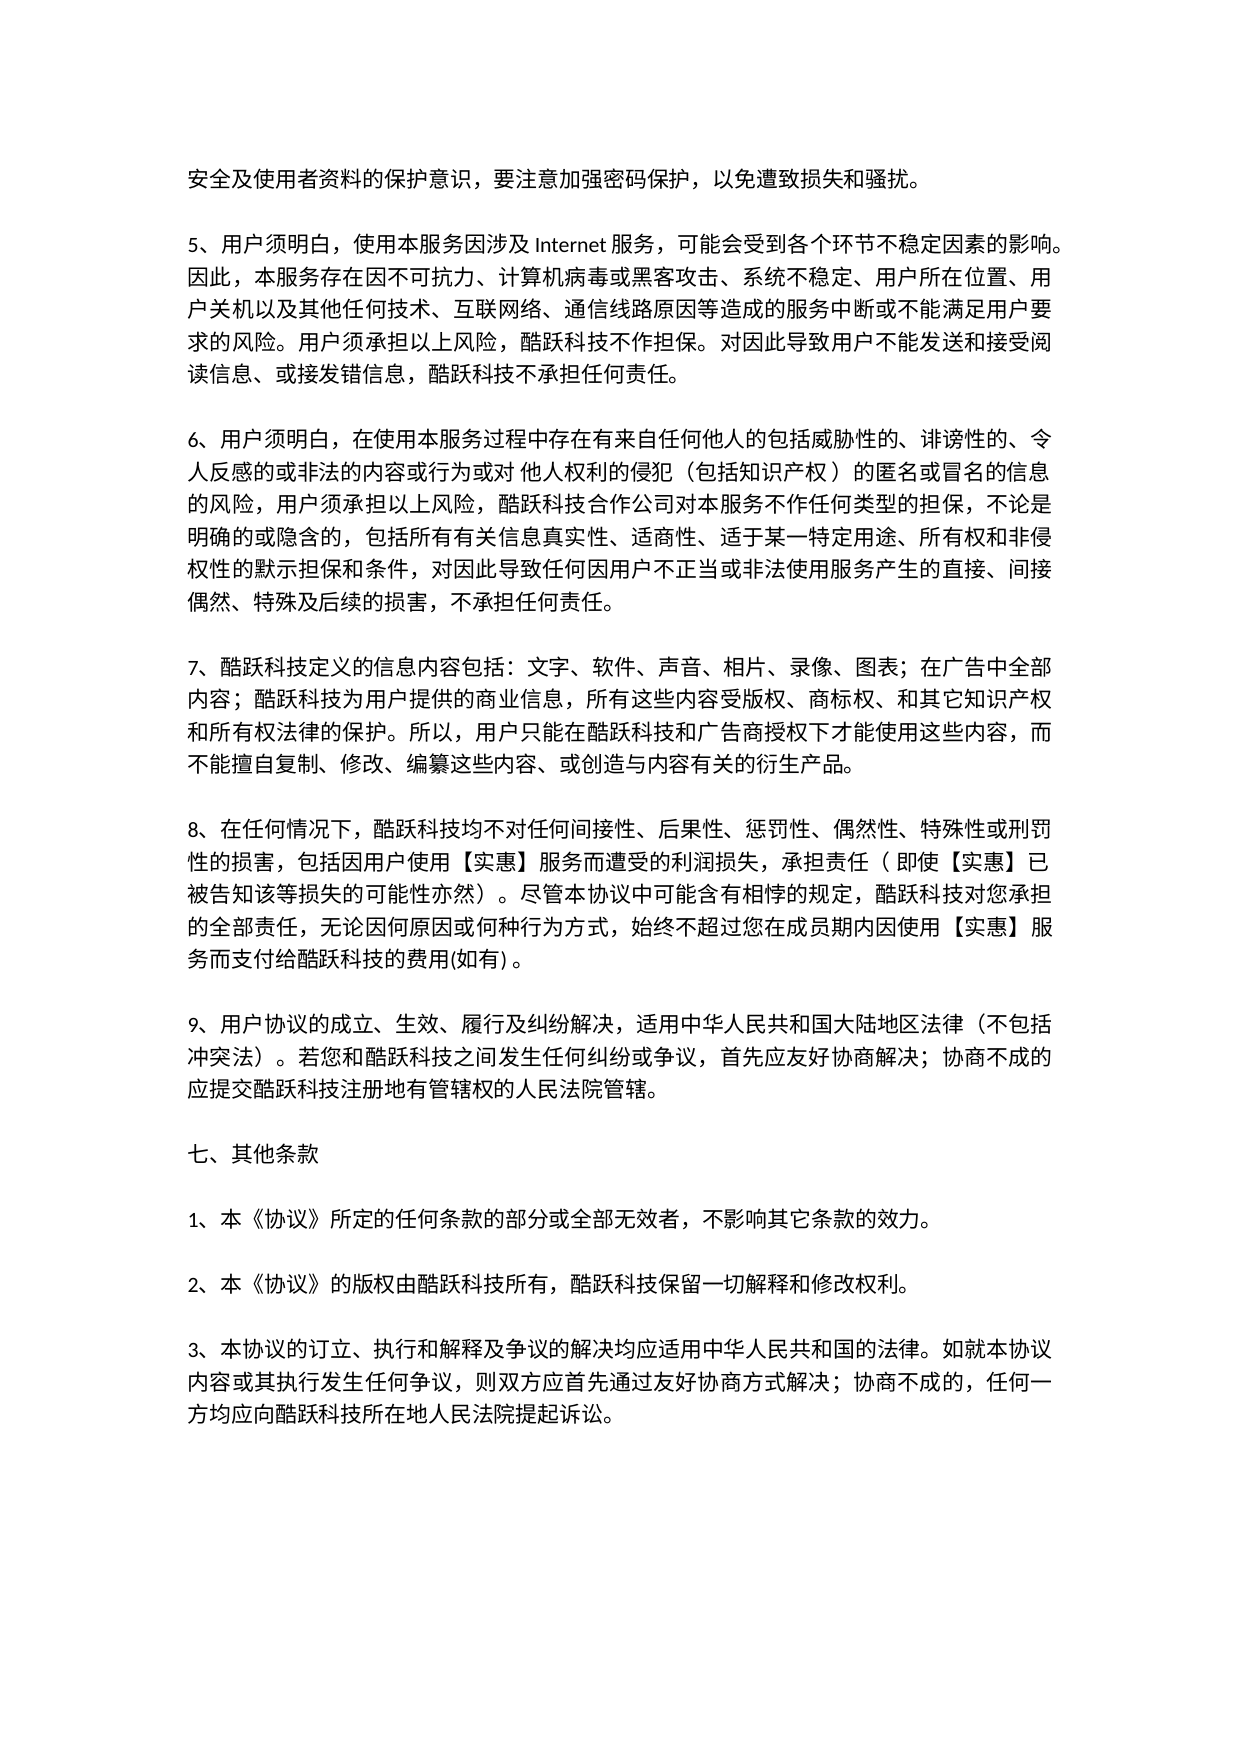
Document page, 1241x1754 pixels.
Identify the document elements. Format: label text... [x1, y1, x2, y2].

text 5、用户须明白，使用本服务因涉及Internet服务，可能会受到各个环节不稳定因素的影响。因此，本服务存在因不可抗力、计算机病毒或黑客攻击、系统不稳定、用户所在位置、用户关机以及其他任何技术、互联网络、通信线路原因等造成的服务中断或不能满足用户要求的风险。用户须承担以上风险，酷跃科技不作担保。对因此导致用户不能发送和接受阅读信息、或接发错信息，酷跃科技不承担任何责任。 [187, 227, 1053, 389]
text 6、用户须明白，在使用本服务过程中存在有来自任何他人的包括威胁性的、诽谤性的、令人反感的或非法的内容或行为或对 他人权利的侵犯（包括知识产权 ）的匿名或冒名的信息的风险，用户须承担以上风险，酷跃科技合作公司对本服务不作任何类型的担保，不论是明确的或隐含的，包括所有有关信息真实性、适商性、适于某一特定用途、所有权和非侵权性的默示担保和条件，对因此导致任何因用户不正当或非法使用服务产生的直接、间接、偶然、特殊及后续的损害，不承担任何责任。 [187, 422, 1053, 617]
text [187, 162, 1053, 194]
text 8、在任何情况下，酷跃科技均不对任何间接性、后果性、惩罚性、偶然性、特殊性或刑罚性的损害，包括因用户使用【实惠】服务而遭受的利润损失，承担责任（ 即使【实惠】已被告知该等损失的可能性亦然）。尽管本协议中可能含有相悖的规定，酷跃科技对您承担的全部责任，无论因何原因或何种行为方式，始终不超过您在成员期内因使用【实惠】服务而支付给酷跃科技的费用(如有) 。 [187, 812, 1053, 974]
text 1、本《协议》所定的任何条款的部分或全部无效者，不影响其它条款的效力。 [187, 1202, 1053, 1234]
text 7、酷跃科技定义的信息内容包括：文字、软件、声音、相片、录像、图表；在广告中全部内容；酷跃科技为用户提供的商业信息，所有这些内容受版权、商标权、和其它知识产权和所有权法律的保护。所以，用户只能在酷跃科技和广告商授权下才能使用这些内容，而不能擅自复制、修改、编纂这些内容、或创造与内容有关的衍生产品。 [187, 649, 1053, 779]
text 3、本协议的订立、执行和解释及争议的解决均应适用中华人民共和国的法律。如就本协议内容或其执行发生任何争议，则双方应首先通过友好协商方式解决；协商不成的，任何一方均应向酷跃科技所在地人民法院提起诉讼。 [187, 1332, 1053, 1429]
text 9、用户协议的成立、生效、履行及纠纷解决，适用中华人民共和国大陆地区法律（不包括冲突法）。若您和酷跃科技之间发生任何纠纷或争议，首先应友好协商解决；协商不成的，应提交酷跃科技注册地有管辖权的人民法院管辖。 [187, 1007, 1053, 1104]
text 2、本《协议》的版权由酷跃科技所有，酷跃科技保留一切解释和修改权利。 [187, 1267, 1053, 1299]
text 七、其他条款 [187, 1137, 1053, 1169]
